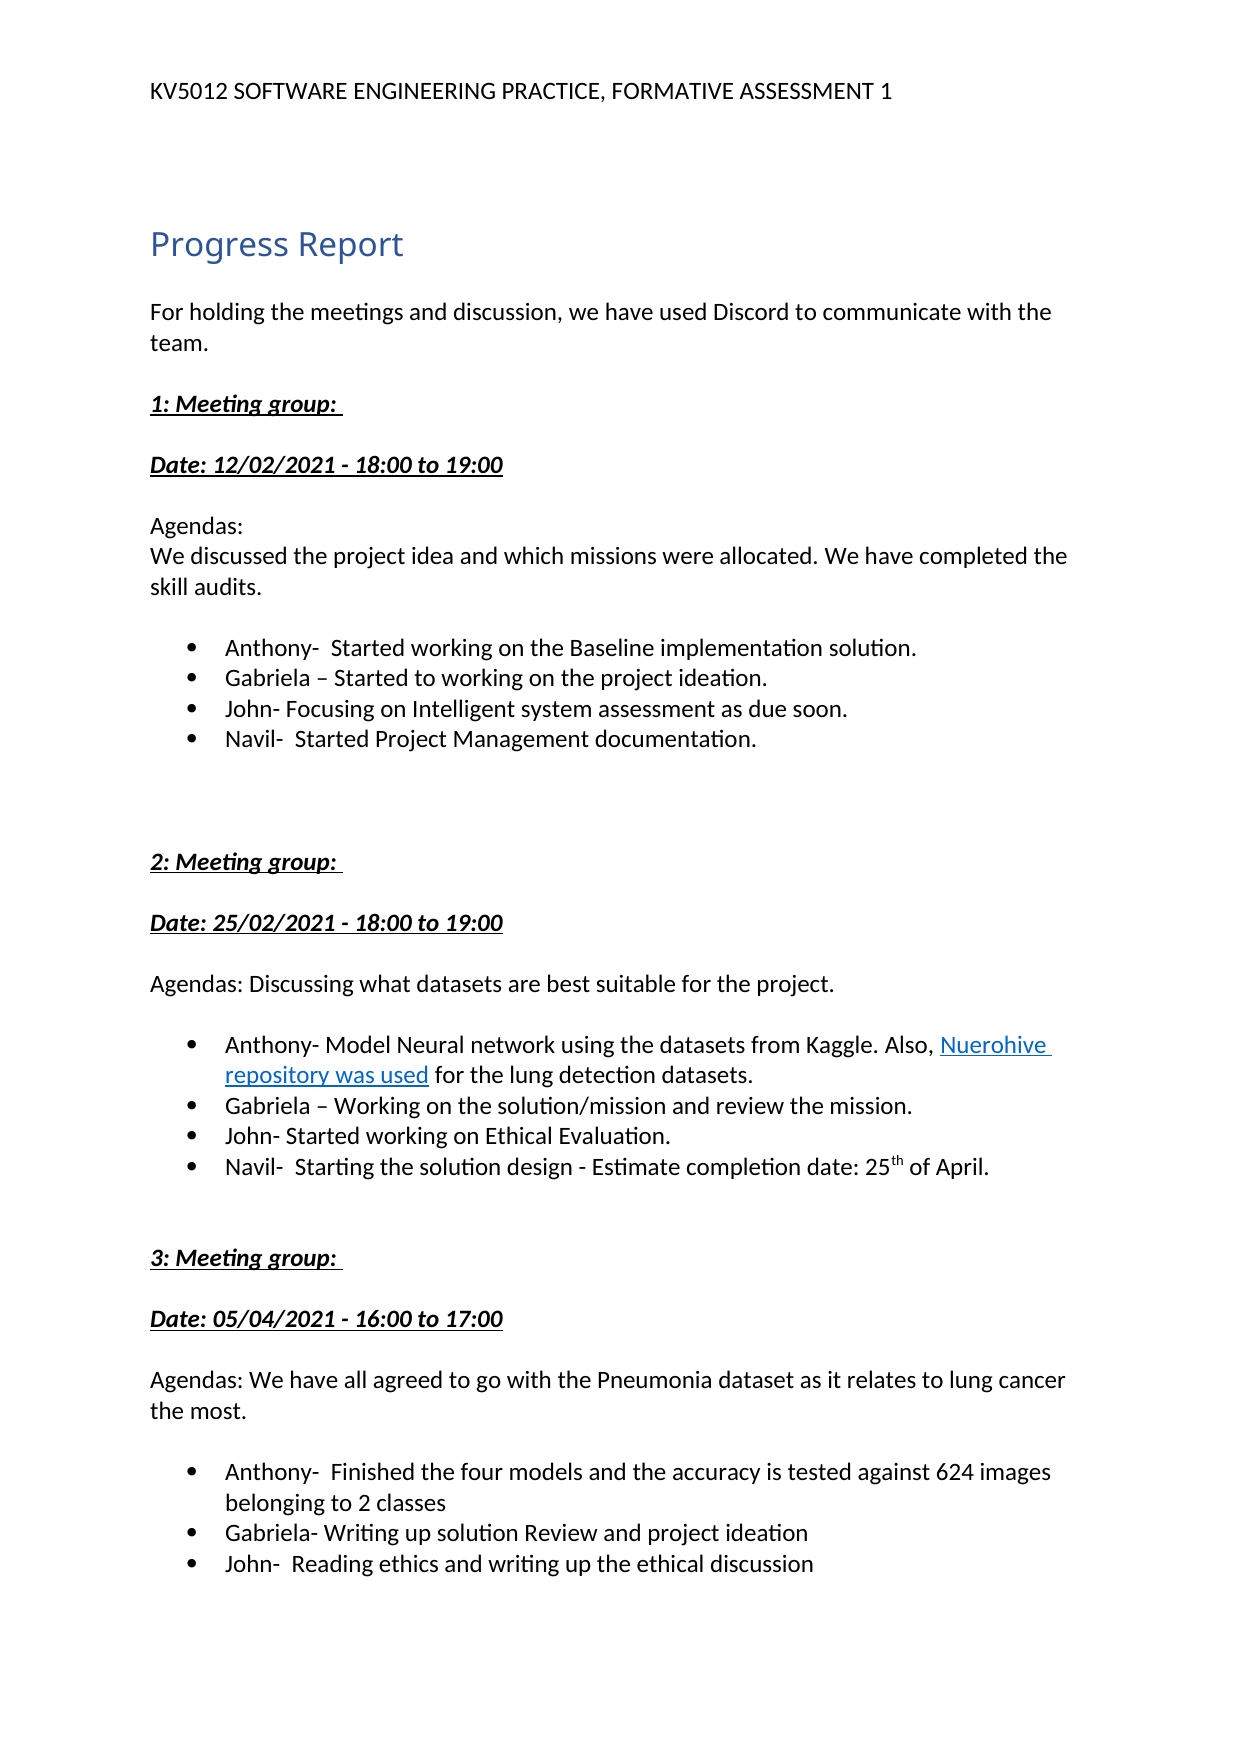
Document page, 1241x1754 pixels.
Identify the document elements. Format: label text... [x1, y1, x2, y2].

text 2: Meeting group: [150, 846, 1090, 876]
text Date: 12/02/2021 - 18:00 to 19:00 [150, 449, 1090, 479]
list John- Started working on Ethical Evaluation. [187, 1120, 1090, 1151]
text Date: 05/04/2021 - 16:00 to 17:00 [150, 1303, 1090, 1334]
list Anthony- Model Neural network using the datasets from Kaggle. Also, Nuerohive repository was used for the lung detection datasets. [187, 1029, 1090, 1090]
list Navil- Started Project Management documentation. [187, 724, 1090, 754]
text 1: Meeting group: [150, 388, 1090, 418]
list Anthony- Started working on the Baseline implementation solution. [187, 632, 1090, 663]
text 3: Meeting group: [150, 1242, 1090, 1273]
subtitle Progress Report [150, 220, 1090, 266]
list Gabriela- Writing up solution Review and project ideation [187, 1517, 1090, 1548]
list Navil- Starting the solution design - Estimate completion date: 25th of April. [187, 1151, 1090, 1181]
text Date: 25/02/2021 - 18:00 to 19:00 [150, 907, 1090, 937]
list Gabriela – Started to working on the project ideation. [187, 663, 1090, 693]
list Anthony- Finished the four models and the accuracy is tested against 624 images belonging to 2 classes [187, 1456, 1090, 1517]
text Agendas: [150, 510, 1090, 541]
text We discussed the project idea and which missions were allocated. We have completed the skill audits. [150, 541, 1090, 602]
list John- Focusing on Intelligent system assessment as due soon. [187, 693, 1090, 724]
list Gabriela – Working on the solution/mission and review the mission. [187, 1090, 1090, 1120]
text For holding the meetings and discussion, we have used Discord to communicate with the team. [150, 296, 1090, 357]
text Agendas: We have all agreed to go with the Pneumonia dataset as it relates to lung cancer the most. [150, 1364, 1090, 1426]
list John- Reading ethics and writing up the ethical discussion [187, 1548, 1090, 1578]
text Agendas: Discussing what datasets are best suitable for the project. [150, 968, 1090, 998]
